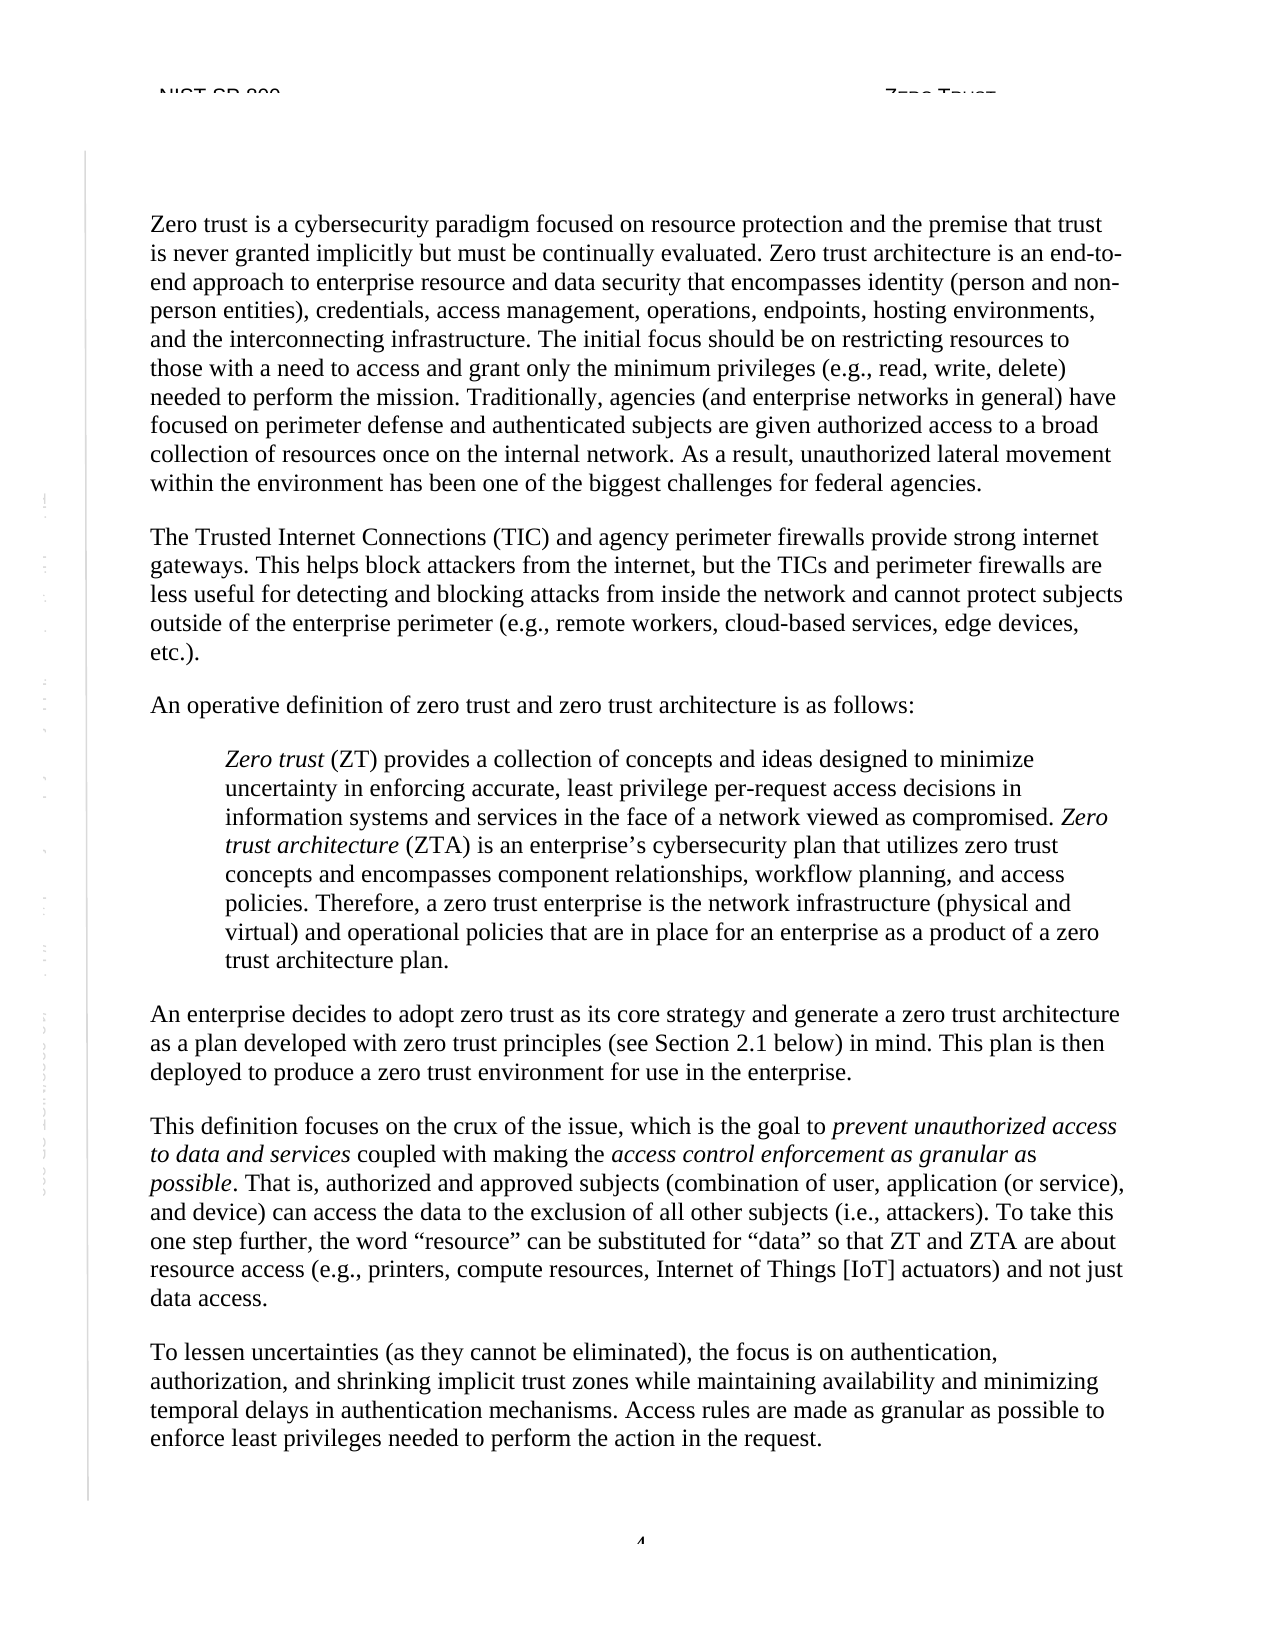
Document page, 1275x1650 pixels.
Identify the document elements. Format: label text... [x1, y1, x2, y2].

text Zero trust is a cybersecurity paradigm focused on resource protection and the premise that trust is never granted implicitly but must be continually evaluated. Zero trust architecture is an end-to- end approach to enterprise resource and data security that encompasses identity (person and non- person entities), credentials, access management, operations, endpoints, hosting environments, and the interconnecting infrastructure. The initial focus should be on restricting resources to those with a need to access and grant only the minimum privileges (e.g., read, write, delete) needed to perform the mission. Traditionally, agencies (and enterprise networks in general) have focused on perimeter defense and authenticated subjects are given authorized access to a broad collection of resources once on the internal network. As a result, unauthorized lateral movement within the environment has been one of the biggest challenges for federal agencies. [150, 209, 1123, 497]
text This definition focuses on the crux of the issue, which is the goal to prevent unauthorized access to data and services coupled with making the access control enforcement as granular as possible. That is, authorized and approved subjects (combination of user, application (or service), and device) can access the data to the exclusion of all other subjects (i.e., attackers). To take this one step further, the word “resource” can be substituted for “data” so that ZT and ZTA are about resource access (e.g., printers, compute resources, Internet of Things [IoT] actuators) and not just data access. [150, 1111, 1125, 1312]
text To lessen uncertainties (as they cannot be eliminated), the focus is on authentication, authorization, and shrinking implicit trust zones while maintaining availability and minimizing temporal delays in authentication mechanisms. Access rules are made as granular as possible to enforce least privileges needed to perform the action in the request. [150, 1337, 1107, 1452]
text The Trusted Internet Connections (TIC) and agency perimeter firewalls provide strong internet gateways. This helps block attackers from the internet, but the TICs and perimeter firewalls are less useful for detecting and blocking attacks from inside the network and cannot protect subjects outside of the enterprise perimeter (e.g., remote workers, cloud-based services, edge devices, etc.). [150, 522, 1125, 665]
text Zero trust (ZT) provides a collection of concepts and ideas designed to minimize uncertainty in enforcing accurate, least privilege per-request access decisions in information systems and services in the face of a network viewed as compromised. Zero trust architecture (ZTA) is an enterprise’s cybersecurity plan that utilizes zero trust concepts and encompasses component relationships, workflow planning, and access policies. Therefore, a zero trust enterprise is the network infrastructure (physical and virtual) and operational policies that are in place for an enterprise as a product of a zero trust architecture plan. [225, 744, 1110, 974]
text An operative definition of zero trust and zero trust architecture is as follows: [150, 690, 1239, 719]
text An enterprise decides to adopt zero trust as its core strategy and generate a zero trust architecture as a plan developed with zero trust principles (see Section 2.1 below) in mind. This plan is then deployed to produce a zero trust environment for use in the enterprise. [150, 999, 1122, 1086]
